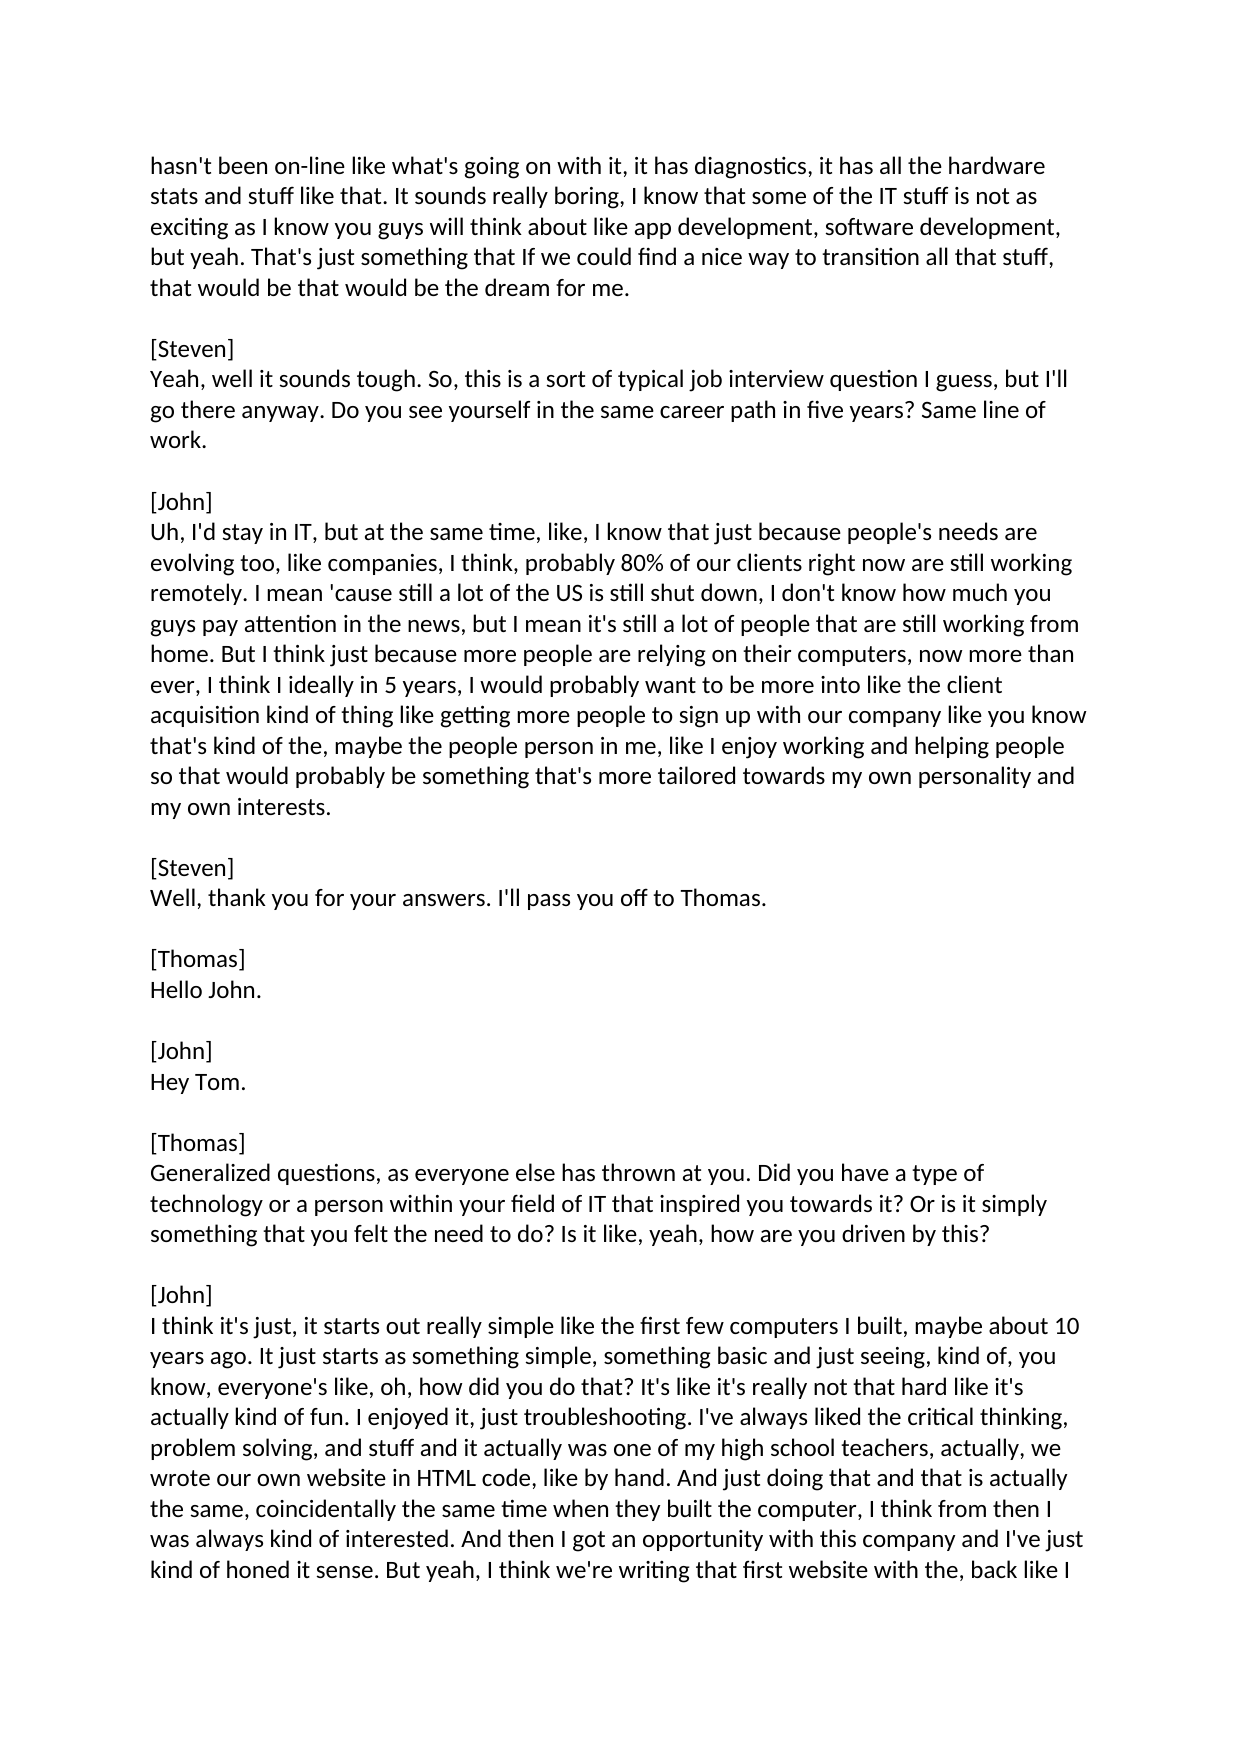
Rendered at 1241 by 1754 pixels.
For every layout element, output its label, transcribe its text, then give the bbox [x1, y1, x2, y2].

text [Thomas] [150, 943, 1090, 974]
text [Thomas] [150, 1127, 1090, 1157]
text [150, 1310, 1090, 1584]
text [150, 150, 1090, 303]
text [John] [150, 486, 1090, 516]
text [Steven] [150, 333, 1090, 364]
text Well, thank you for your answers. I'll pass you off to Thomas. [150, 882, 1090, 913]
text Hey Tom. [150, 1066, 1090, 1096]
text Hello John. [150, 974, 1090, 1004]
text Uh, I'd stay in IT, but at the same time, like, I know that just because people's needs are evolving too, like companies, I think, probably 80% of our clients right now are still working remotely. I mean 'cause still a lot of the US is still shut down, I don't know how much you guys pay attention in the news, but I mean it's still a lot of people that are still working from home. But I think just because more people are relying on their computers, now more than ever, I think I ideally in 5 years, I would probably want to be more into like the client acquisition kind of thing like getting more people to sign up with our company like you know that's kind of the, maybe the people person in me, like I enjoy working and helping people so that would probably be something that's more tailored towards my own personality and my own interests. [150, 516, 1090, 821]
text [John] [150, 1279, 1090, 1310]
text [Steven] [150, 852, 1090, 882]
text [John] [150, 1035, 1090, 1066]
text Generalized questions, as everyone else has thrown at you. Did you have a type of technology or a person within your field of IT that inspired you towards it? Or is it simply something that you felt the need to do? Is it like, yeah, how are you driven by this? [150, 1157, 1090, 1249]
text Yeah, well it sounds tough. So, this is a sort of typical job interview question I guess, but I'll go there anyway. Do you see yourself in the same career path in five years? Same line of work. [150, 364, 1090, 455]
